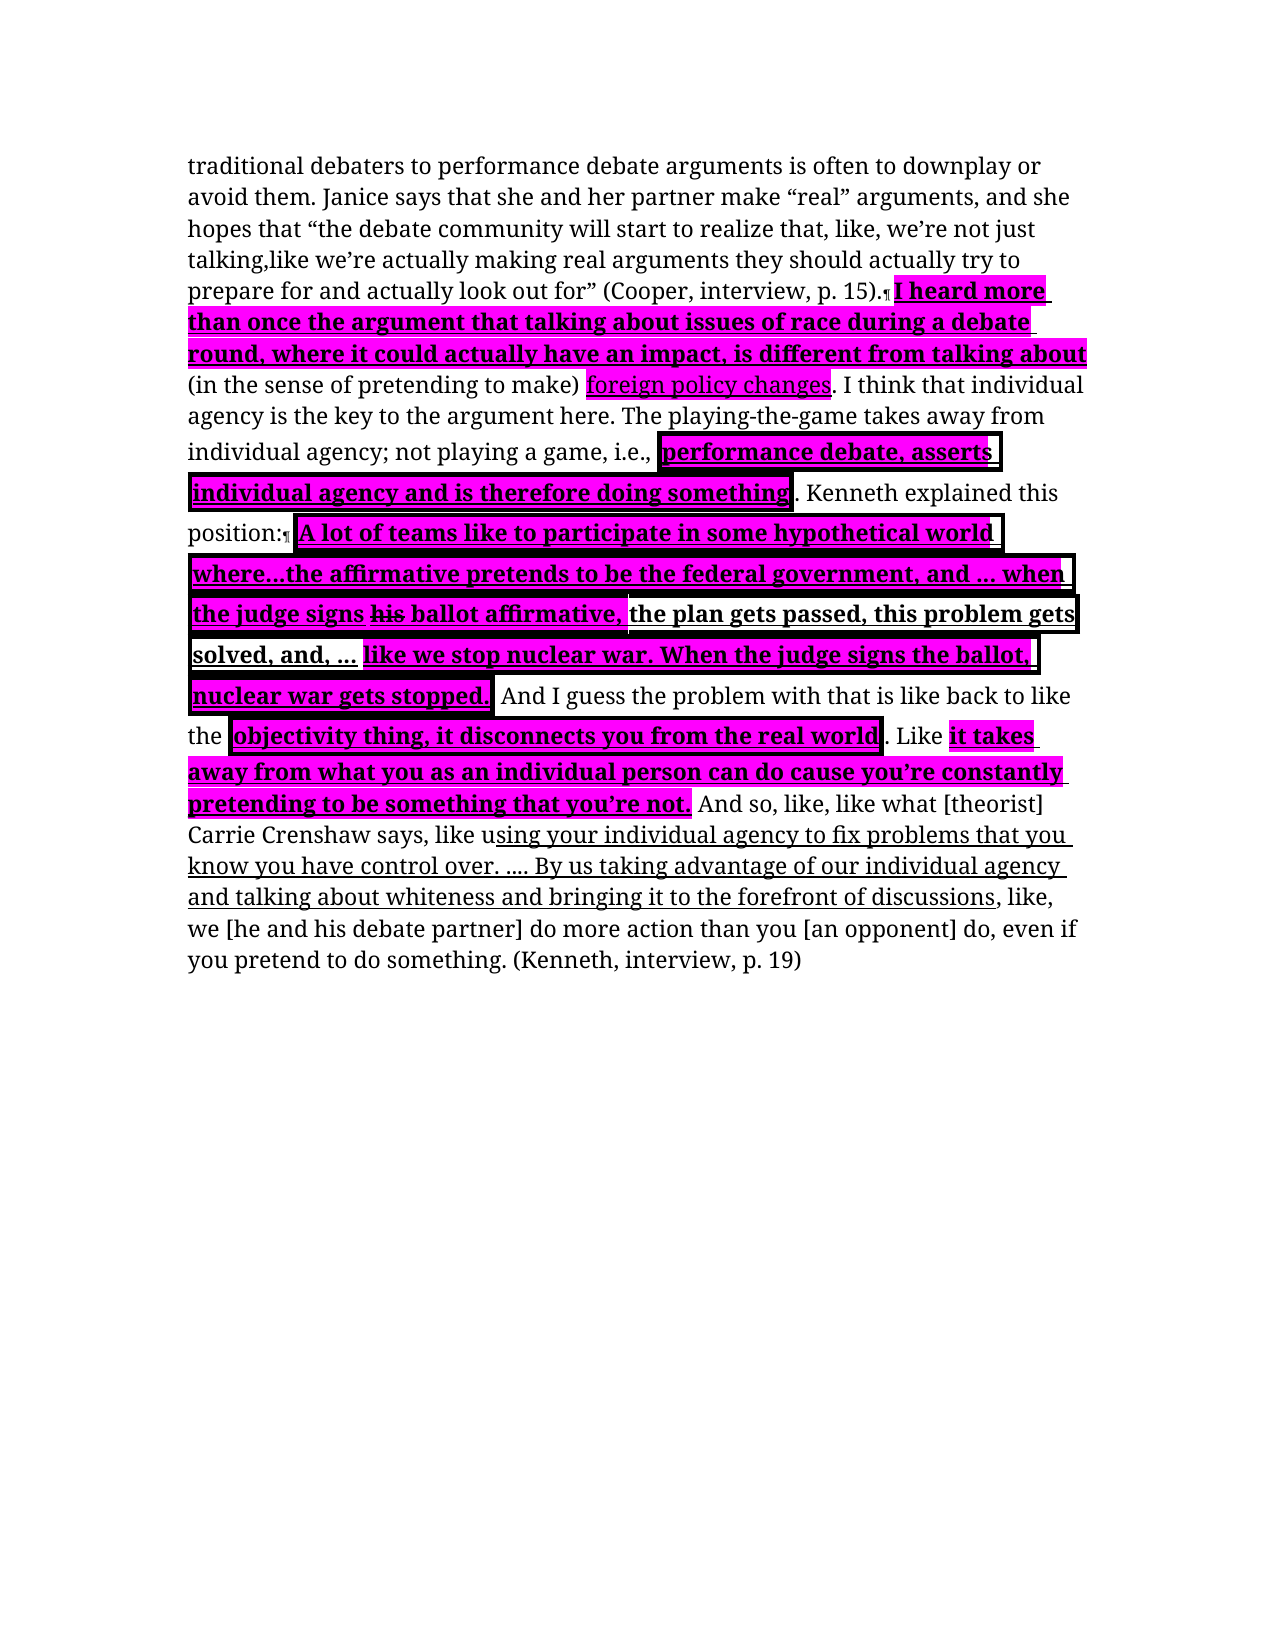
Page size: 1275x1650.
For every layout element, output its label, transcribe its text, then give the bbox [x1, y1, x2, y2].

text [187, 150, 1087, 361]
